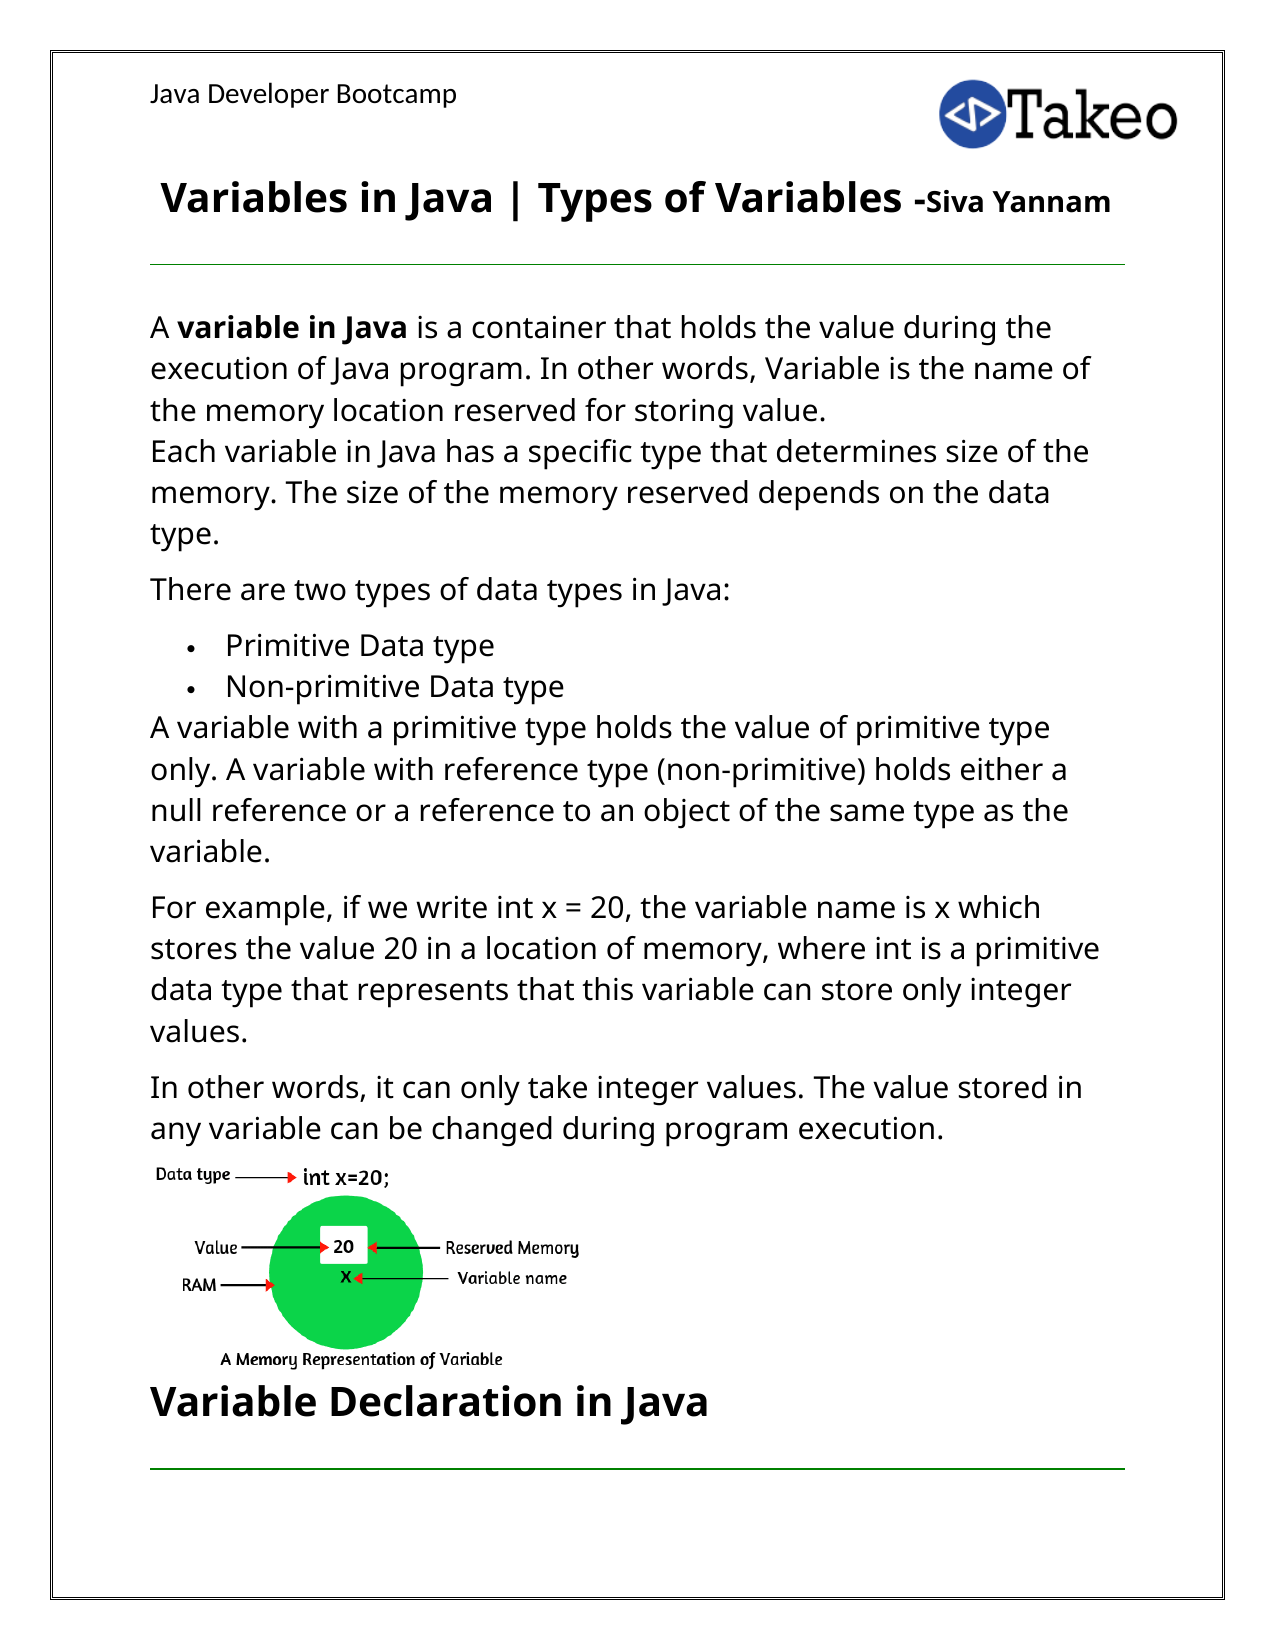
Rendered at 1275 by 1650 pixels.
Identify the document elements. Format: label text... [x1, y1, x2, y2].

text In other words, it can only take integer values. The value stored in any variable can be changed during program execution. [150, 1066, 1125, 1148]
picture [150, 1163, 584, 1374]
picture [938, 77, 1180, 155]
text Variables in Java | Types of Variables -Siva Yannam [150, 169, 1125, 264]
text For example, if we write int x = 20, the variable name is x which stores the value 20 in a location of memory, where int is a primitive data type that represents that this variable can store only integer values. [150, 886, 1125, 1051]
text There are two types of data types in Java: [150, 568, 1125, 609]
list Non-primitive Data type [187, 666, 1125, 707]
text A variable with a primitive type holds the value of primitive type only. A variable with reference type (non-primitive) holds either a null reference or a reference to an object of the same type as the variable. [150, 707, 1125, 871]
text Each variable in Java has a specific type that determines size of the memory. The size of the memory reserved depends on the data type. [150, 430, 1125, 553]
text Variable Declaration in Java [150, 1373, 1125, 1468]
text A variable in Java is a container that holds the value during the execution of Java program. In other words, Variable is the name of the memory location reserved for storing value. [150, 306, 1125, 430]
list Primitive Data type [187, 624, 1125, 666]
